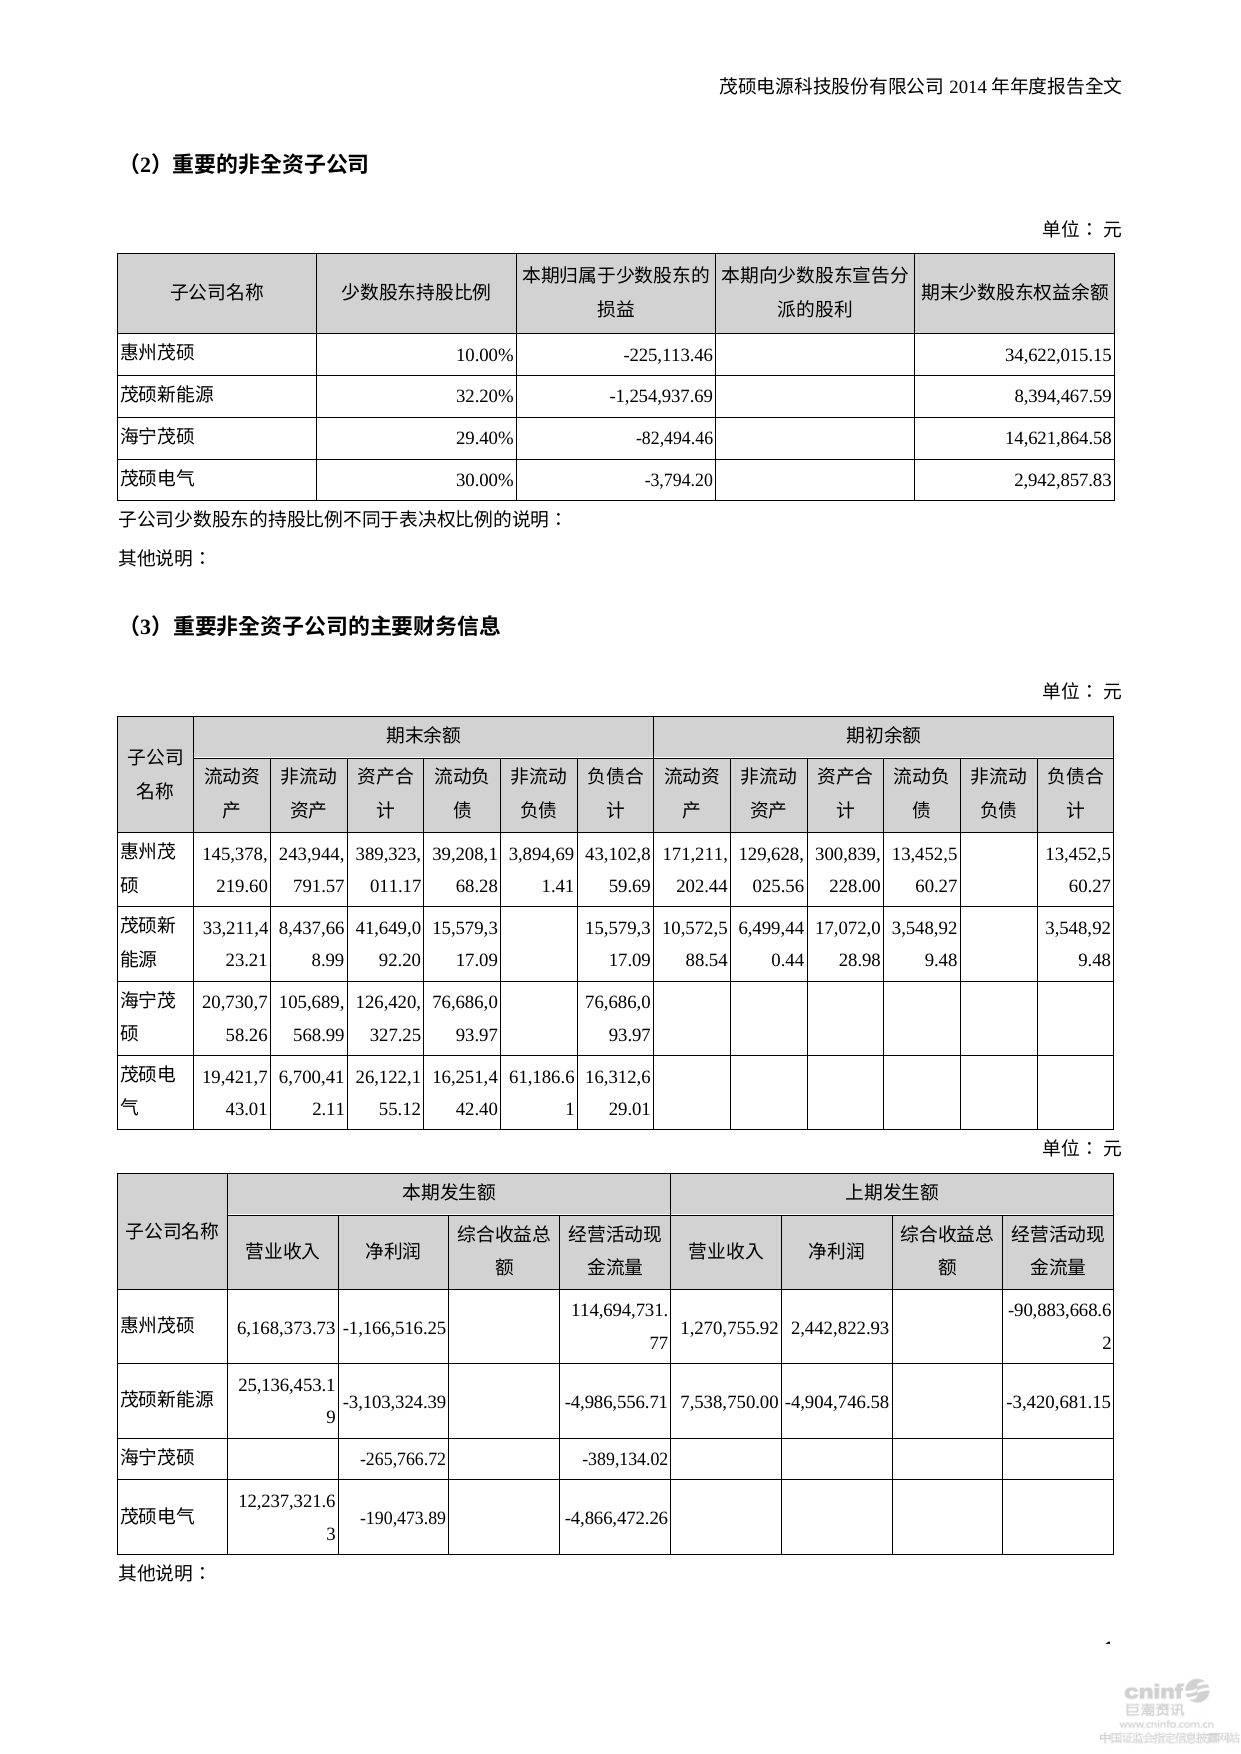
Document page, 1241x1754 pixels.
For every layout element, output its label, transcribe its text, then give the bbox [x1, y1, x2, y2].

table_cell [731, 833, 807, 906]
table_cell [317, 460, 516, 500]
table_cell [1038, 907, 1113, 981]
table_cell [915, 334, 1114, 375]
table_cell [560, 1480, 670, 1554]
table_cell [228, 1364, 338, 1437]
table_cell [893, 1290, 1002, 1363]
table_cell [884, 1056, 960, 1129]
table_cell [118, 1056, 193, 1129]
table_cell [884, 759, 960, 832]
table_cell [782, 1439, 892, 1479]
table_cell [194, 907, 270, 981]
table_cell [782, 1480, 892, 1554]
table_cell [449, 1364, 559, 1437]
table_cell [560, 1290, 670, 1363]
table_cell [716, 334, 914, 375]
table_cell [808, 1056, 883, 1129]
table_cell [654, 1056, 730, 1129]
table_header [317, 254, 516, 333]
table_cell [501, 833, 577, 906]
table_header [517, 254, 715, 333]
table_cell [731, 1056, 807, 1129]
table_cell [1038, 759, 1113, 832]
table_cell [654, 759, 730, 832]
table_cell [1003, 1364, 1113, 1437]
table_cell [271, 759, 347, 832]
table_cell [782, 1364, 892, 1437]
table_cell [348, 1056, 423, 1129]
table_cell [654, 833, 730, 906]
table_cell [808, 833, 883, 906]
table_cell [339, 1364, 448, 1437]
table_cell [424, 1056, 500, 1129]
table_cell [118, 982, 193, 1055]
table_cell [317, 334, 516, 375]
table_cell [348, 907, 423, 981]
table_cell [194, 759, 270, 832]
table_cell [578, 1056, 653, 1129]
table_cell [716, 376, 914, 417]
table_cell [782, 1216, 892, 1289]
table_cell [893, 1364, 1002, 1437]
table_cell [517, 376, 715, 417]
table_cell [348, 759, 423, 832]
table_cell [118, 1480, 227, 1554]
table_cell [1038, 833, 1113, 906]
text 其他说明： [118, 1560, 1240, 1586]
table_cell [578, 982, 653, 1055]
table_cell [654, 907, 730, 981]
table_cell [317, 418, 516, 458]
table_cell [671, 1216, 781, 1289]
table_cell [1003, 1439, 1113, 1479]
subtitle （3）重要非全资子公司的主要财务信息 [118, 611, 1240, 641]
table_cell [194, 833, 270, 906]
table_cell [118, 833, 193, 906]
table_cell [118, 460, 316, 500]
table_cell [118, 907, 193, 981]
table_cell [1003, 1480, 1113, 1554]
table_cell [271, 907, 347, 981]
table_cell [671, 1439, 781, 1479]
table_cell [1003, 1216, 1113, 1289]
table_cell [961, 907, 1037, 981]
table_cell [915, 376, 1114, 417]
text 单位： 元 [102, 679, 1122, 704]
text 单位： 元 [102, 1136, 1122, 1161]
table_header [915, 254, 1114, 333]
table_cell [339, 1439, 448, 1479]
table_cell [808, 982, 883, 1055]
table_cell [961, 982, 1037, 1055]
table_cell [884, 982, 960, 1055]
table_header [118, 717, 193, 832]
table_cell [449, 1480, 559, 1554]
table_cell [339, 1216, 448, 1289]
text 单位： 元 [102, 216, 1122, 242]
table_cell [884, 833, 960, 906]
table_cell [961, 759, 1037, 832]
text 子公司少数股东的持股比例不同于表决权比例的说明： 其他说明： [118, 507, 570, 571]
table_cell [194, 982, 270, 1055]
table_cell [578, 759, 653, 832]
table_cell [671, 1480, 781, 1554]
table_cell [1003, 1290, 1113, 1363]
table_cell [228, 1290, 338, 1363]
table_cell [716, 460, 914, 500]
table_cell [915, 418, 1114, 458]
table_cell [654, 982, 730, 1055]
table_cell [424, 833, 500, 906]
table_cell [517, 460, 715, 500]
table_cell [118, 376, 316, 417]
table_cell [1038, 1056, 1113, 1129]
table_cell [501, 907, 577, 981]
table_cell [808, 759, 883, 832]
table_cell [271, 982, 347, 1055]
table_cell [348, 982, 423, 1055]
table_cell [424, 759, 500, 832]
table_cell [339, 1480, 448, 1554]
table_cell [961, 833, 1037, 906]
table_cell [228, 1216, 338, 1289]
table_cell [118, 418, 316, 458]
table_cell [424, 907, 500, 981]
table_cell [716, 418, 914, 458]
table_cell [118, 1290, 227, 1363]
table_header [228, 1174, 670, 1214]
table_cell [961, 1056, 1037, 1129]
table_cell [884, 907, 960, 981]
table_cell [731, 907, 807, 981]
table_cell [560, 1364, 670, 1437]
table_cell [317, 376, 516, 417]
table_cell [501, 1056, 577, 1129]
picture [1099, 1673, 1241, 1754]
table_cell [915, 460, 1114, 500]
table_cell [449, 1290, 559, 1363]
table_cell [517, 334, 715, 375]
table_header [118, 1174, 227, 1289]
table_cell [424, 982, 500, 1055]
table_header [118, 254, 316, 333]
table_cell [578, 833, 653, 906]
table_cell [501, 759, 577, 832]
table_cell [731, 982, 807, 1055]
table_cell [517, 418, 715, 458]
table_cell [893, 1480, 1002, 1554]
subtitle （2）重要的非全资子公司 [118, 149, 1240, 179]
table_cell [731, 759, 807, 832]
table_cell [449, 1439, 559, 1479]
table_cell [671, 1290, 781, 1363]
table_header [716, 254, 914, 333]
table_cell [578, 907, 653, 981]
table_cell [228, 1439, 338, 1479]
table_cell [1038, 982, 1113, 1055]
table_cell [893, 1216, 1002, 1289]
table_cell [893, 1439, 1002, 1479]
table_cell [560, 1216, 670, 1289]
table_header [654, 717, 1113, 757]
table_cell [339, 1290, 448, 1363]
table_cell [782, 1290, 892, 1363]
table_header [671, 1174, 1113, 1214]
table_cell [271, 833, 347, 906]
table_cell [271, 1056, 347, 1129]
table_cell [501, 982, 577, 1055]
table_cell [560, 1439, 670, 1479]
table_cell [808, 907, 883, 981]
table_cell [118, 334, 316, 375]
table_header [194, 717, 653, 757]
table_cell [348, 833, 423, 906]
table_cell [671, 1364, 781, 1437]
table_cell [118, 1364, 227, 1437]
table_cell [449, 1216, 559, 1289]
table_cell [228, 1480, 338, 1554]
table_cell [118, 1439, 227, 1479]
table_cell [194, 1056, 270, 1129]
